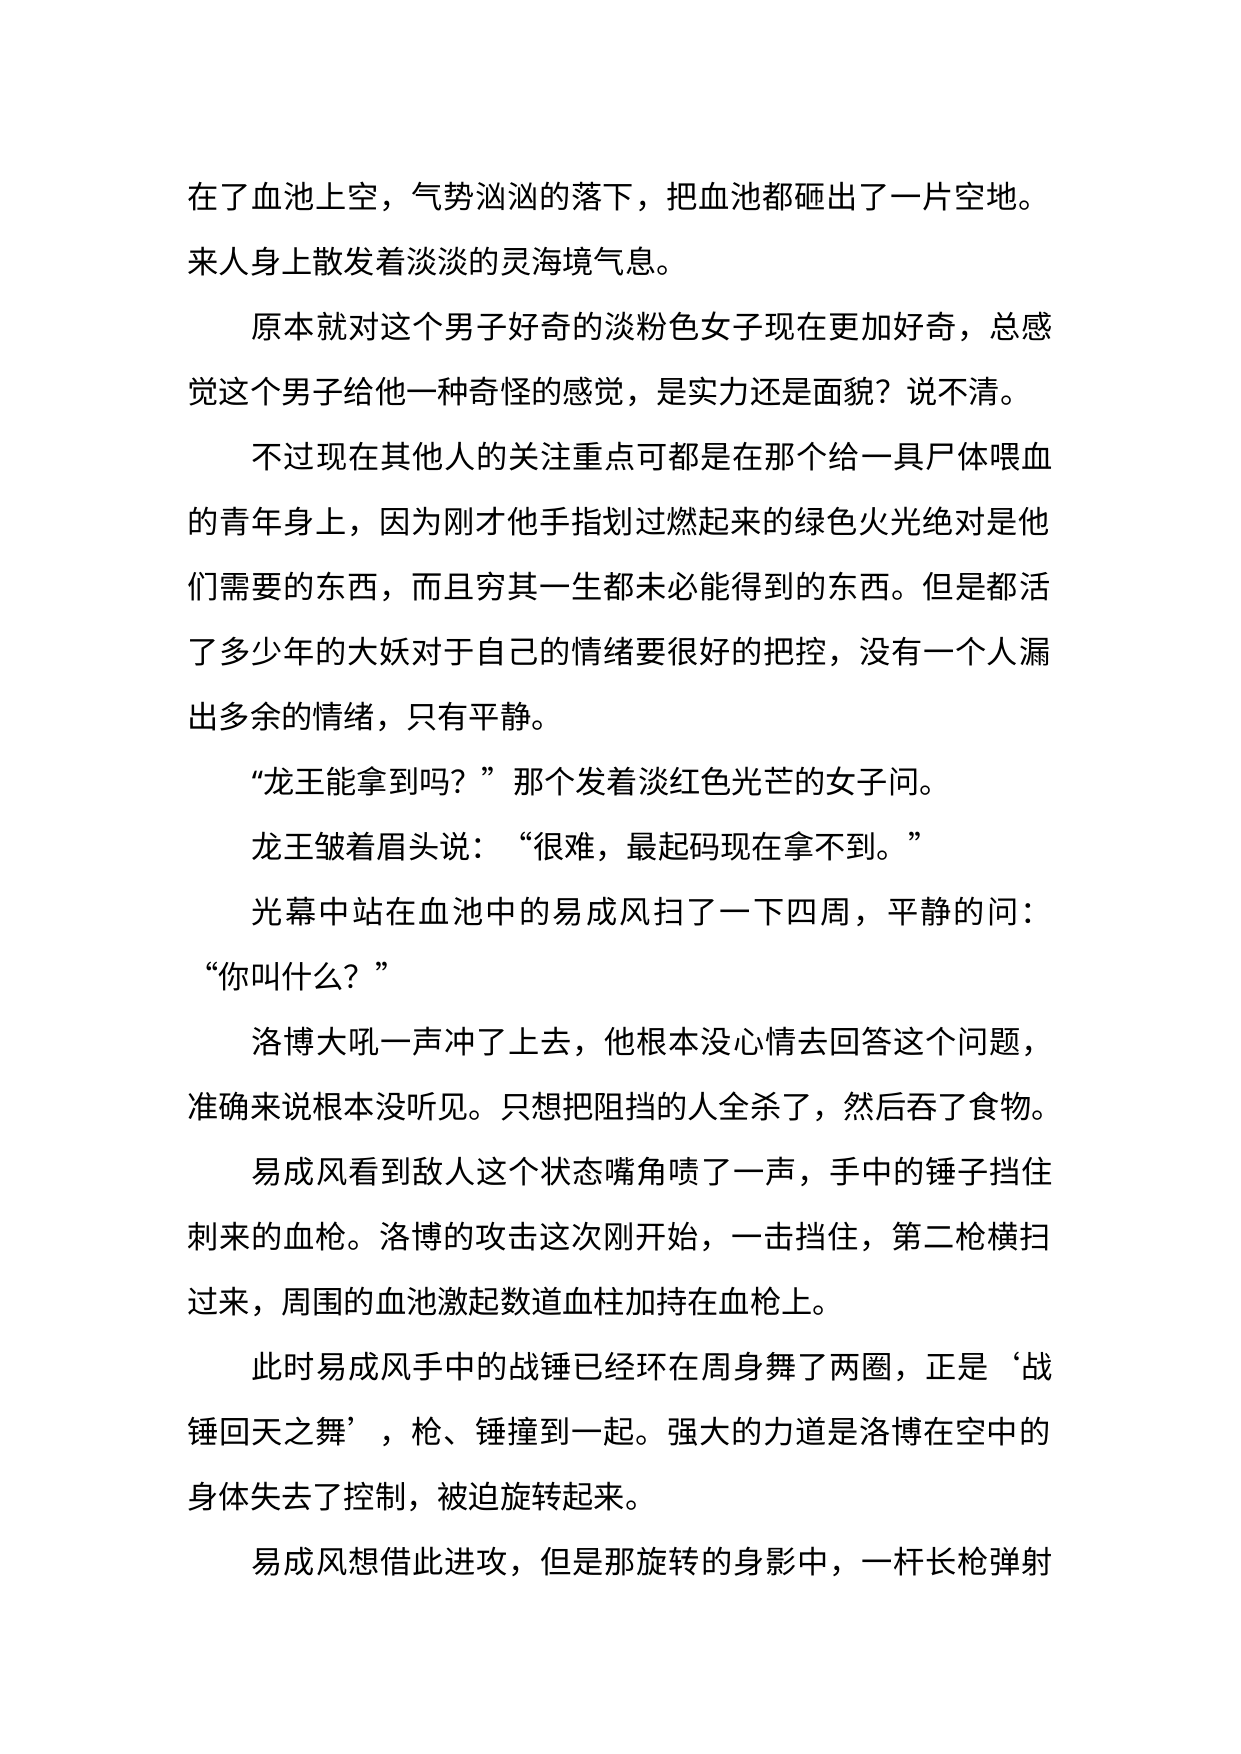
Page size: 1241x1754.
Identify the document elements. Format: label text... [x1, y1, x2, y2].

text 光幕中站在血池中的易成风扫了一下四周，平静的问：“你叫什么？” [187, 877, 1053, 1007]
text 原本就对这个男子好奇的淡粉色女子现在更加好奇，总感觉这个男子给他一种奇怪的感觉，是实力还是面貌？说不清。 [187, 292, 1053, 422]
text 易成风看到敌人这个状态嘴角啧了一声，手中的锤子挡住刺来的血枪。洛博的攻击这次刚开始，一击挡住，第二枪横扫过来，周围的血池激起数道血柱加持在血枪上。 [187, 1137, 1053, 1332]
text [187, 1527, 1053, 1592]
text 此时易成风手中的战锤已经环在周身舞了两圈，正是‘战锤回天之舞’，枪、锤撞到一起。强大的力道是洛博在空中的身体失去了控制，被迫旋转起来。 [187, 1332, 1053, 1527]
text 洛博大吼一声冲了上去，他根本没心情去回答这个问题，准确来说根本没听见。只想把阻挡的人全杀了，然后吞了食物。 [187, 1007, 1053, 1137]
text 不过现在其他人的关注重点可都是在那个给一具尸体喂血的青年身上，因为刚才他手指划过燃起来的绿色火光绝对是他们需要的东西，而且穷其一生都未必能得到的东西。但是都活了多少年的大妖对于自己的情绪要很好的把控，没有一个人漏出多余的情绪，只有平静。 [187, 422, 1053, 747]
text “龙王能拿到吗？”那个发着淡红色光芒的女子问。 [187, 747, 1053, 812]
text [187, 162, 1053, 292]
text 龙王皱着眉头说：“很难，最起码现在拿不到。” [187, 812, 1053, 877]
